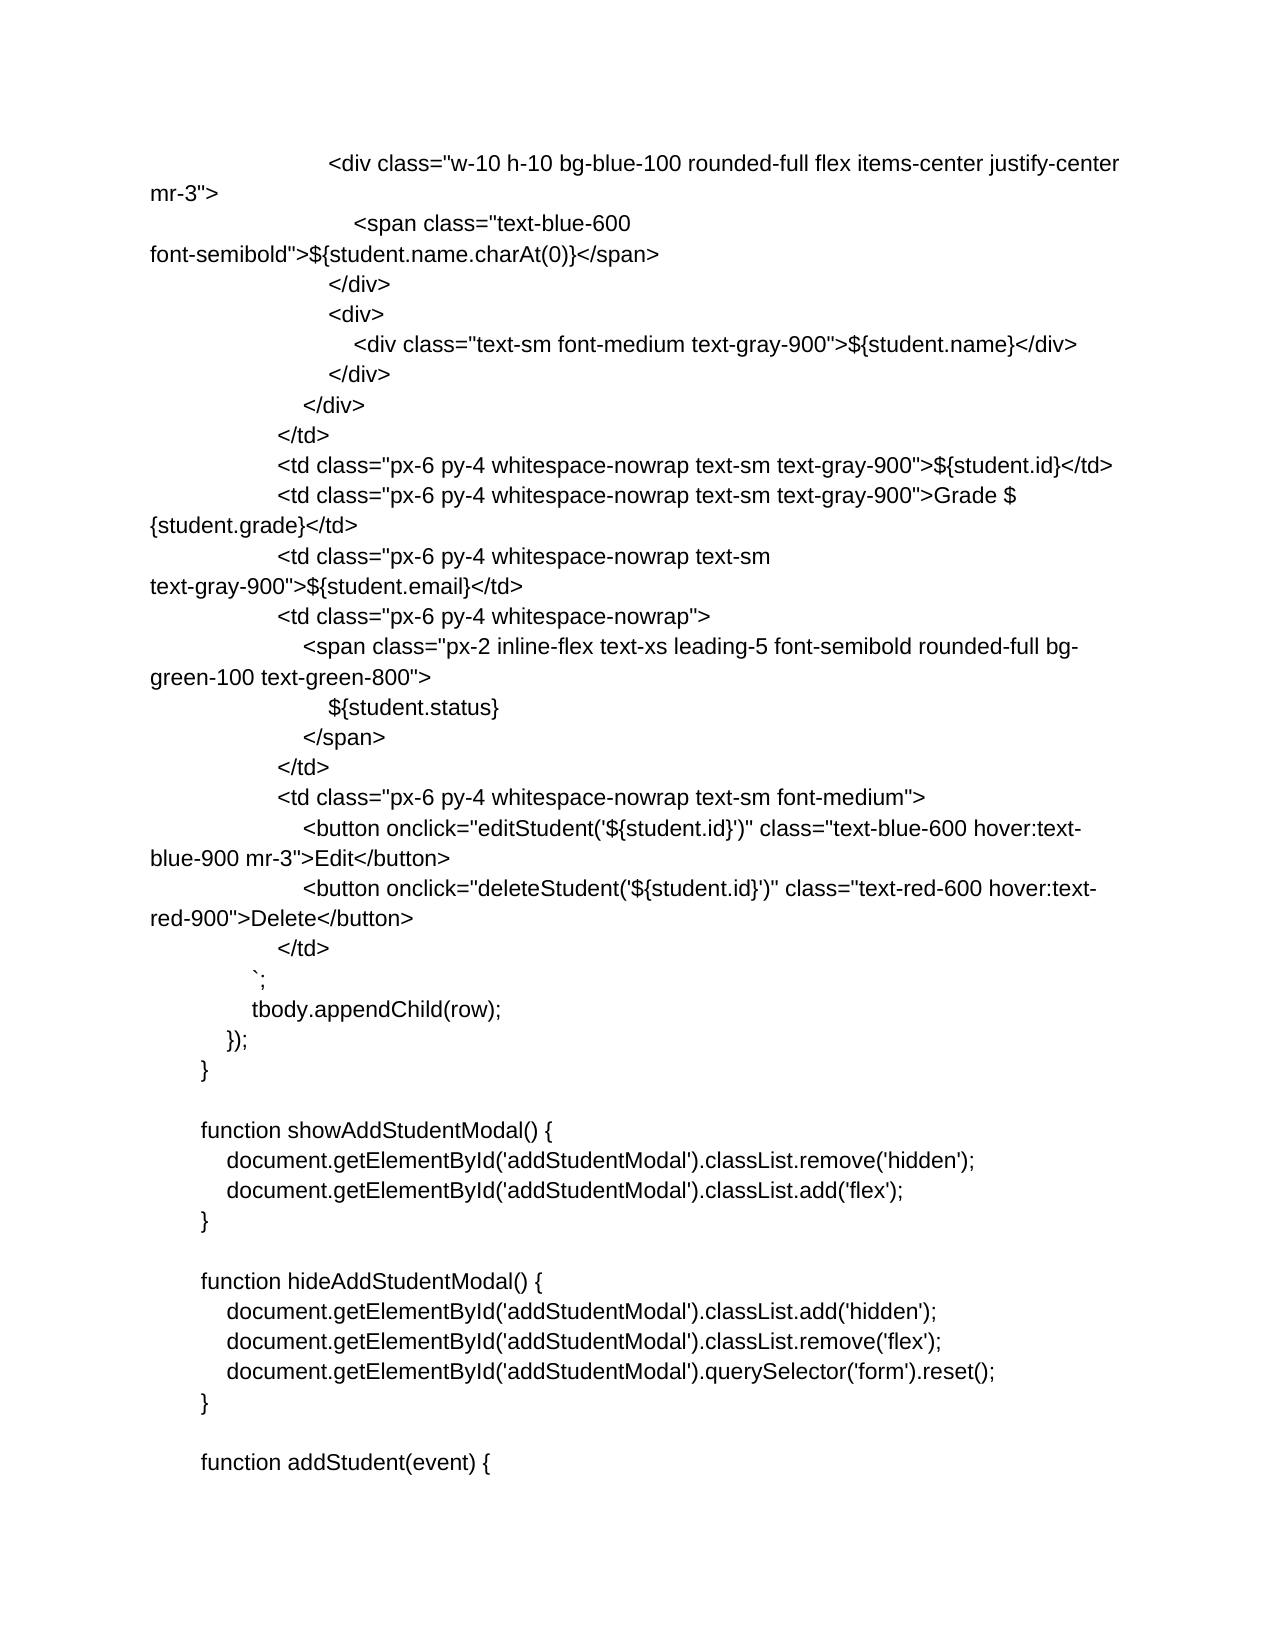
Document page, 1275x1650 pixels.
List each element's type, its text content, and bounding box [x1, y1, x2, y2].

text <td class="px-6 py-4 whitespace-nowrap text-sm font-medium"> [150, 784, 1125, 811]
text function showAddStudentModal() { [150, 1117, 1125, 1143]
text document.getElementById('addStudentModal').classList.remove('hidden'); [150, 1147, 1125, 1173]
text <button onclick="editStudent('${student.id}')" class="text-blue-600 hover:text-blue-900 mr-3">Edit</button> [150, 814, 1125, 871]
text </div> [150, 392, 1125, 418]
text </span> [150, 724, 1125, 750]
text }); [150, 1026, 1125, 1052]
text </td> [150, 422, 1125, 448]
text } [150, 1207, 1125, 1234]
text <td class="px-6 py-4 whitespace-nowrap"> [150, 603, 1125, 629]
text </div> [150, 271, 1125, 297]
text </div> [150, 361, 1125, 388]
text <div> [150, 301, 1125, 327]
text <td class="px-6 py-4 whitespace-nowrap text-sm text-gray-900">Grade ${student.grade}</td> [150, 482, 1125, 539]
text `; [150, 966, 1125, 992]
text <td class="px-6 py-4 whitespace-nowrap text-sm text-gray-900">${student.email}</td> [150, 543, 1125, 599]
text } [150, 1388, 1125, 1415]
text <button onclick="deleteStudent('${student.id}')" class="text-red-600 hover:text-red-900">Delete</button> [150, 875, 1125, 932]
text <span class="px-2 inline-flex text-xs leading-5 font-semibold rounded-full bg-green-100 text-green-800"> [150, 633, 1125, 690]
text <td class="px-6 py-4 whitespace-nowrap text-sm text-gray-900">${student.id}</td> [150, 452, 1125, 478]
text tbody.appendChild(row); [150, 996, 1125, 1022]
text document.getElementById('addStudentModal').classList.add('hidden'); [150, 1298, 1125, 1324]
text function hideAddStudentModal() { [150, 1268, 1125, 1294]
text </td> [150, 754, 1125, 781]
text } [150, 1056, 1125, 1083]
text document.getElementById('addStudentModal').classList.remove('flex'); [150, 1328, 1125, 1354]
text ${student.status} [150, 694, 1125, 720]
text <div class="text-sm font-medium text-gray-900">${student.name}</div> [150, 331, 1125, 358]
text <span class="text-blue-600 font-semibold">${student.name.charAt(0)}</span> [150, 210, 1125, 267]
text function addStudent(event) { [150, 1449, 1125, 1475]
text document.getElementById('addStudentModal').querySelector('form').reset(); [150, 1358, 1125, 1385]
text </td> [150, 935, 1125, 962]
text document.getElementById('addStudentModal').classList.add('flex'); [150, 1177, 1125, 1203]
text <div class="w-10 h-10 bg-blue-100 rounded-full flex items-center justify-center mr-3"> [150, 150, 1125, 207]
